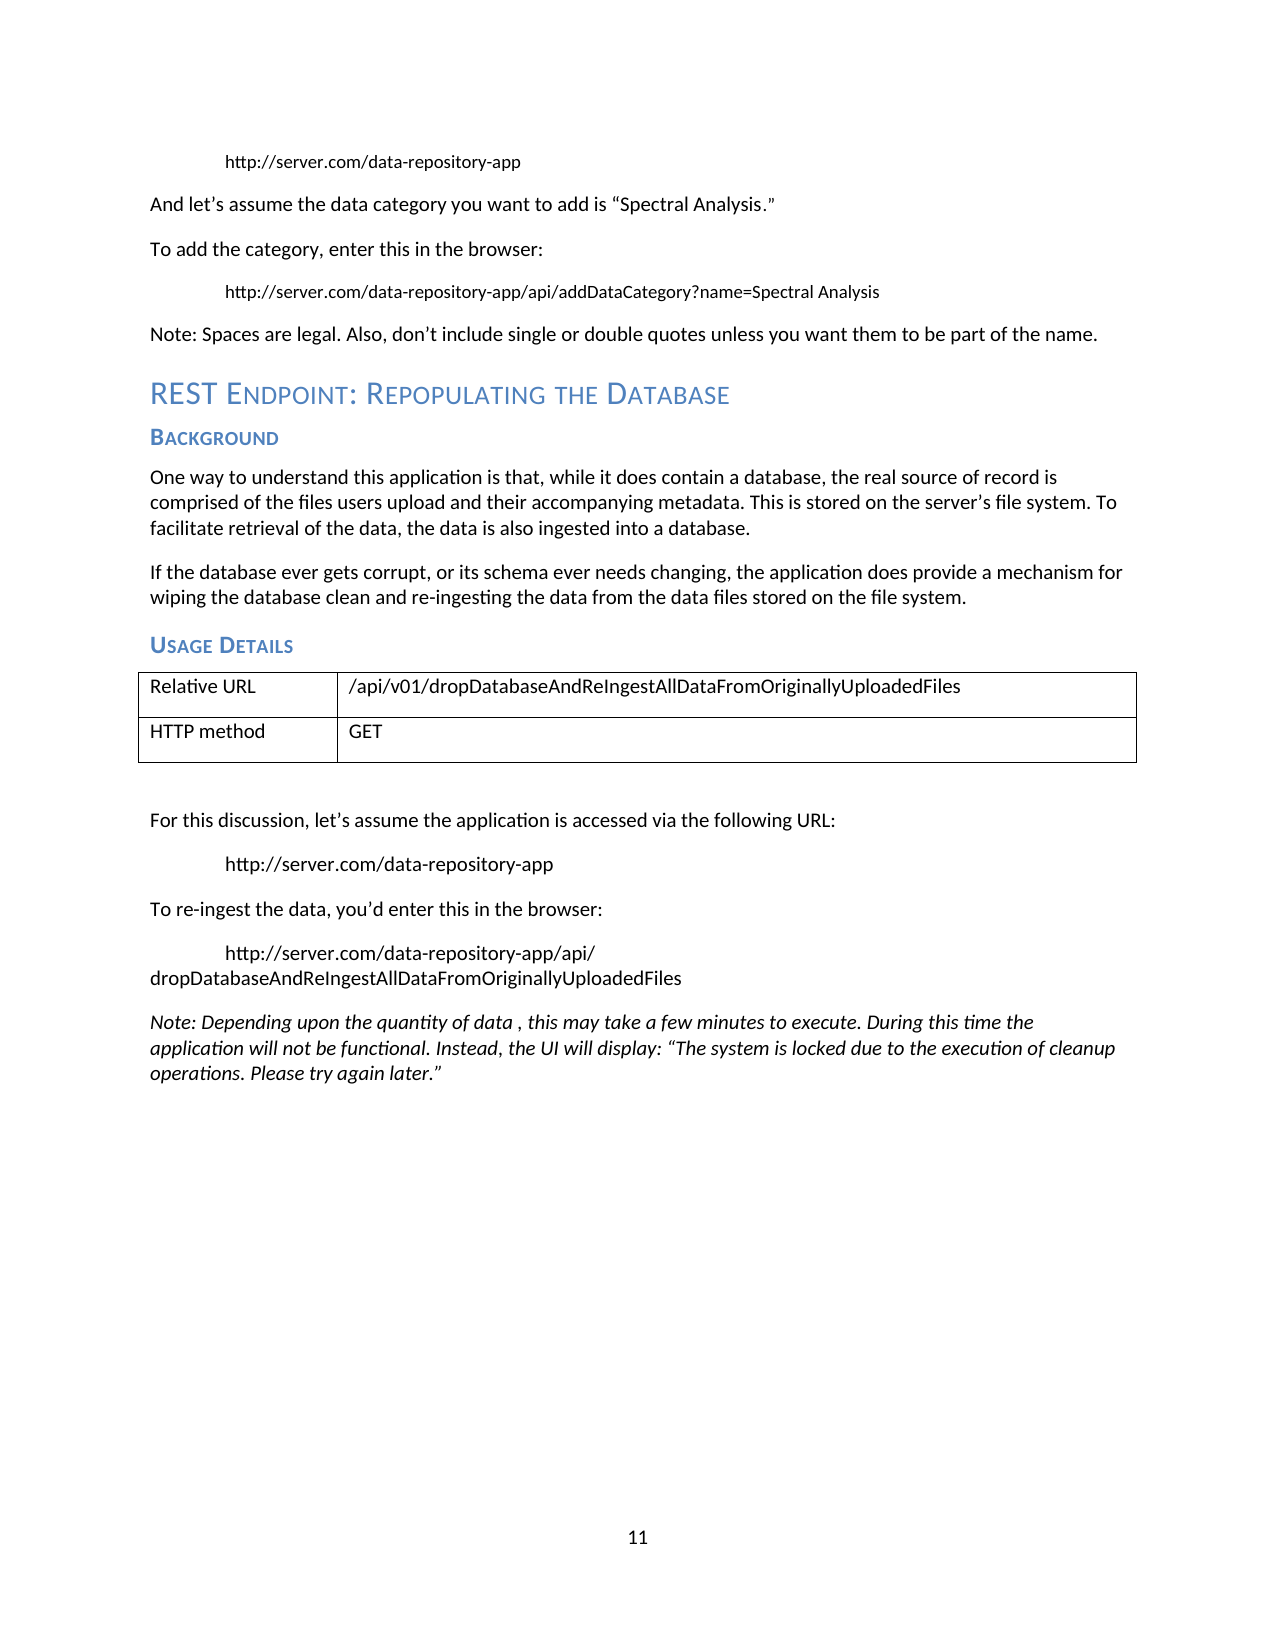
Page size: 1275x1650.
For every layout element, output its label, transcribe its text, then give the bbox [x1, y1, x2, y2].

text Note: Depending upon the quantity of data , this may take a few minutes to execute. During this time the application will not be functional. Instead, the UI will display: “The system is locked due to the execution of cleanup operations. Please try again later.” [150, 1009, 1125, 1086]
text To add the category, enter this in the browser: [150, 236, 1125, 261]
text One way to understand this application is that, while it does contain a database, the real source of record is comprised of the files users upload and their accompanying metadata. This is stored on the server’s file system. To facilitate retrieval of the data, the data is also ingested into a database. [150, 464, 1125, 540]
subtitle REST Endpoint: Repopulating the Database [150, 372, 1125, 413]
table_cell HTTP method [139, 718, 337, 762]
text For this discussion, let’s assume the application is accessed via the following URL: [150, 807, 1125, 833]
table_header Relative URL [139, 673, 337, 717]
text To re-ingest the data, you’d enter this in the browser: [150, 896, 1125, 921]
text And let’s assume the data category you want to add is “Spectral Analysis.” [150, 192, 1125, 217]
text http://server.com/data-repository-app/api/addDataCategory?name=Spectral Analysis [150, 280, 1125, 303]
subtitle Usage Details [150, 629, 1125, 659]
text If the database ever gets corrupt, or its schema ever needs changing, the application does provide a mechanism for wiping the database clean and re-ingesting the data from the data files stored on the file system. [150, 559, 1125, 610]
text Note: Spaces are legal. Also, don’t include single or double quotes unless you want them to be part of the name. [150, 322, 1125, 347]
table_cell GET [338, 718, 1136, 762]
text http://server.com/data-repository-app [150, 852, 1125, 877]
subtitle Background [150, 421, 1125, 452]
text http://server.com/data-repository-app [150, 150, 1125, 173]
table_header /api/v01/dropDatabaseAndReIngestAllDataFromOriginallyUploadedFiles [338, 673, 1136, 717]
text http://server.com/data-repository-app/api/ dropDatabaseAndReIngestAllDataFromOriginallyUploadedFiles [150, 940, 1125, 991]
